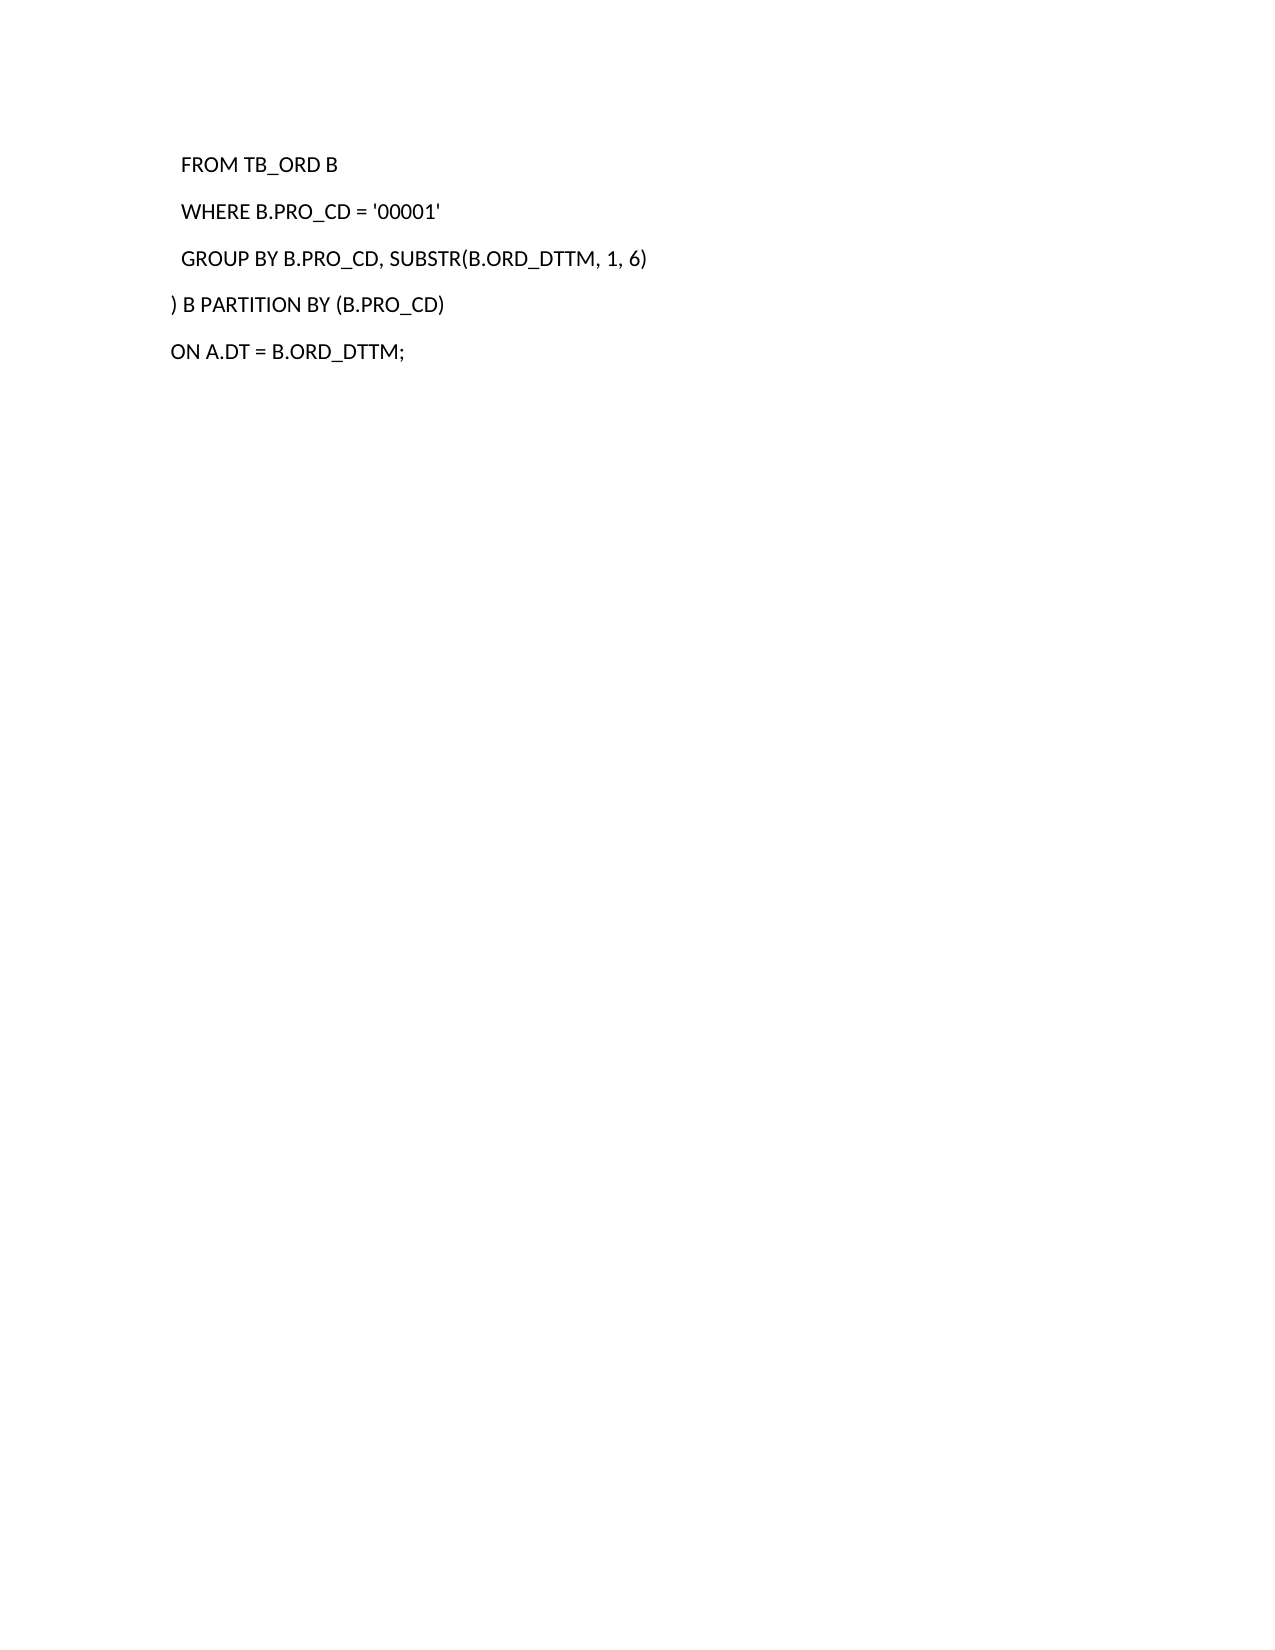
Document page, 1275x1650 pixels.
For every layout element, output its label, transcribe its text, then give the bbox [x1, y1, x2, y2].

text FROM TB_ORD B [150, 150, 1125, 178]
text GROUP BY B.PRO_CD, SUBSTR(B.ORD_DTTM, 1, 6) [150, 244, 1125, 272]
text WHERE B.PRO_CD = '00001' [150, 197, 1125, 225]
text ) B PARTITION BY (B.PRO_CD) [150, 291, 1125, 319]
text ON A.DT = B.ORD_DTTM; [150, 337, 1125, 366]
